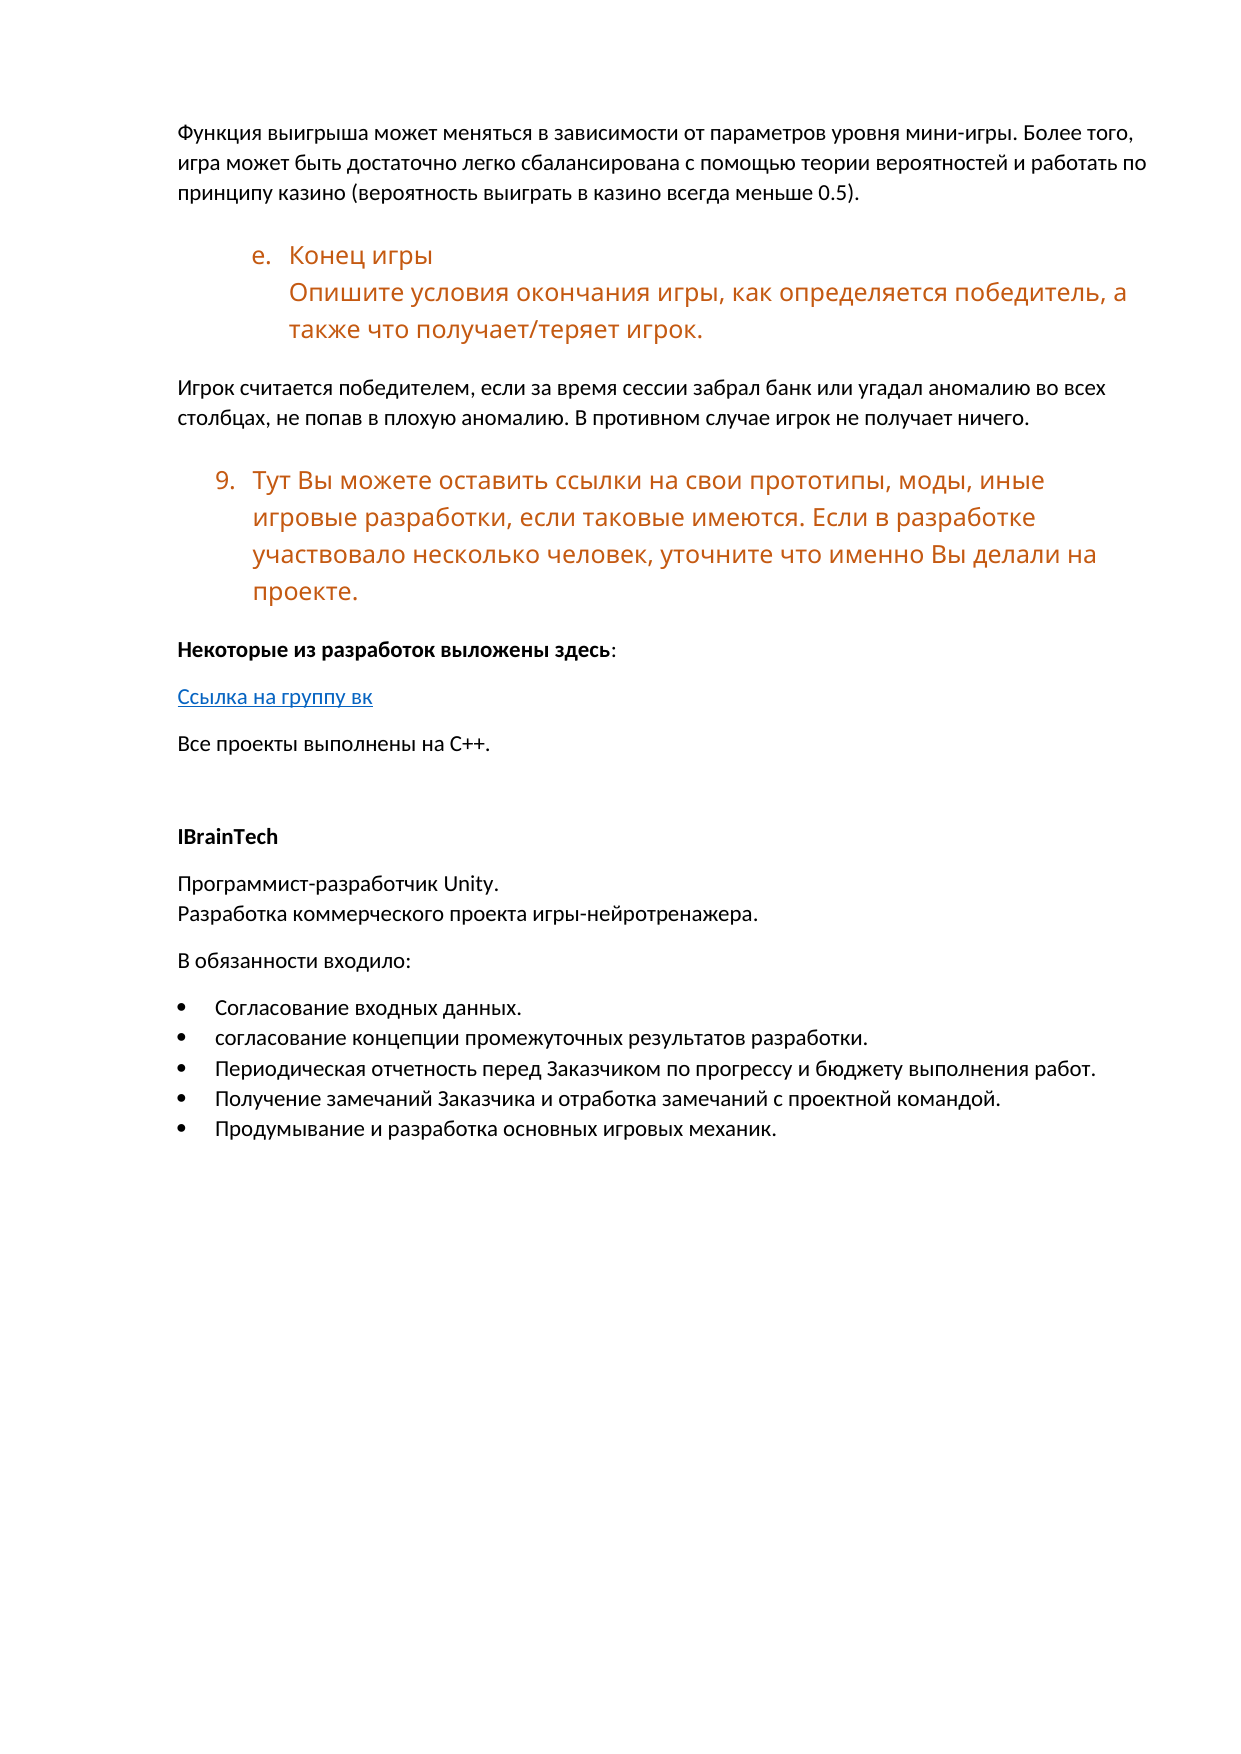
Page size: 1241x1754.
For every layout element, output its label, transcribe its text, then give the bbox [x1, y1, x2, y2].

list Продумывание и разработка основных игровых механик. [177, 1114, 1152, 1142]
list Периодическая отчетность перед Заказчиком по прогрессу и бюджету выполнения работ. [177, 1054, 1152, 1082]
list согласование концепции промежуточных результатов разработки. [177, 1023, 1152, 1051]
text Программист-разработчик Unity. Разработка коммерческого проекта игры-нейротренажера. [177, 869, 1152, 927]
text Функция выигрыша может меняться в зависимости от параметров уровня мини-игры. Более того, игра может быть достаточно легко сбалансирована с помощью теории вероятностей и работать по принципу казино (вероятность выиграть в казино всегда меньше 0.5). [177, 118, 1152, 207]
text Ссылка на группу вк [177, 682, 1152, 710]
subtitle Тут Вы можете оставить ссылки на свои прототипы, моды, иные игровые разработки, если таковые имеются. Если в разработке участвовало несколько человек, уточните что именно Вы делали на проекте. [215, 463, 1152, 607]
subtitle Конец игры Опишите условия окончания игры, как определяется победитель, а также что получает/теряет игрок. [251, 238, 1152, 346]
text Некоторые из разработок выложены здесь: [177, 635, 1152, 663]
text Все проекты выполнены на C++. [177, 729, 1152, 757]
text В обязанности входило: [177, 946, 1152, 974]
text Игрок считается победителем, если за время сессии забрал банк или угадал аномалию во всех столбцах, не попав в плохую аномалию. В противном случае игрок не получает ничего. [177, 373, 1152, 431]
text IBrainTech [177, 822, 1152, 850]
list Согласование входных данных. [177, 993, 1152, 1021]
list Получение замечаний Заказчика и отработка замечаний с проектной командой. [177, 1084, 1152, 1112]
